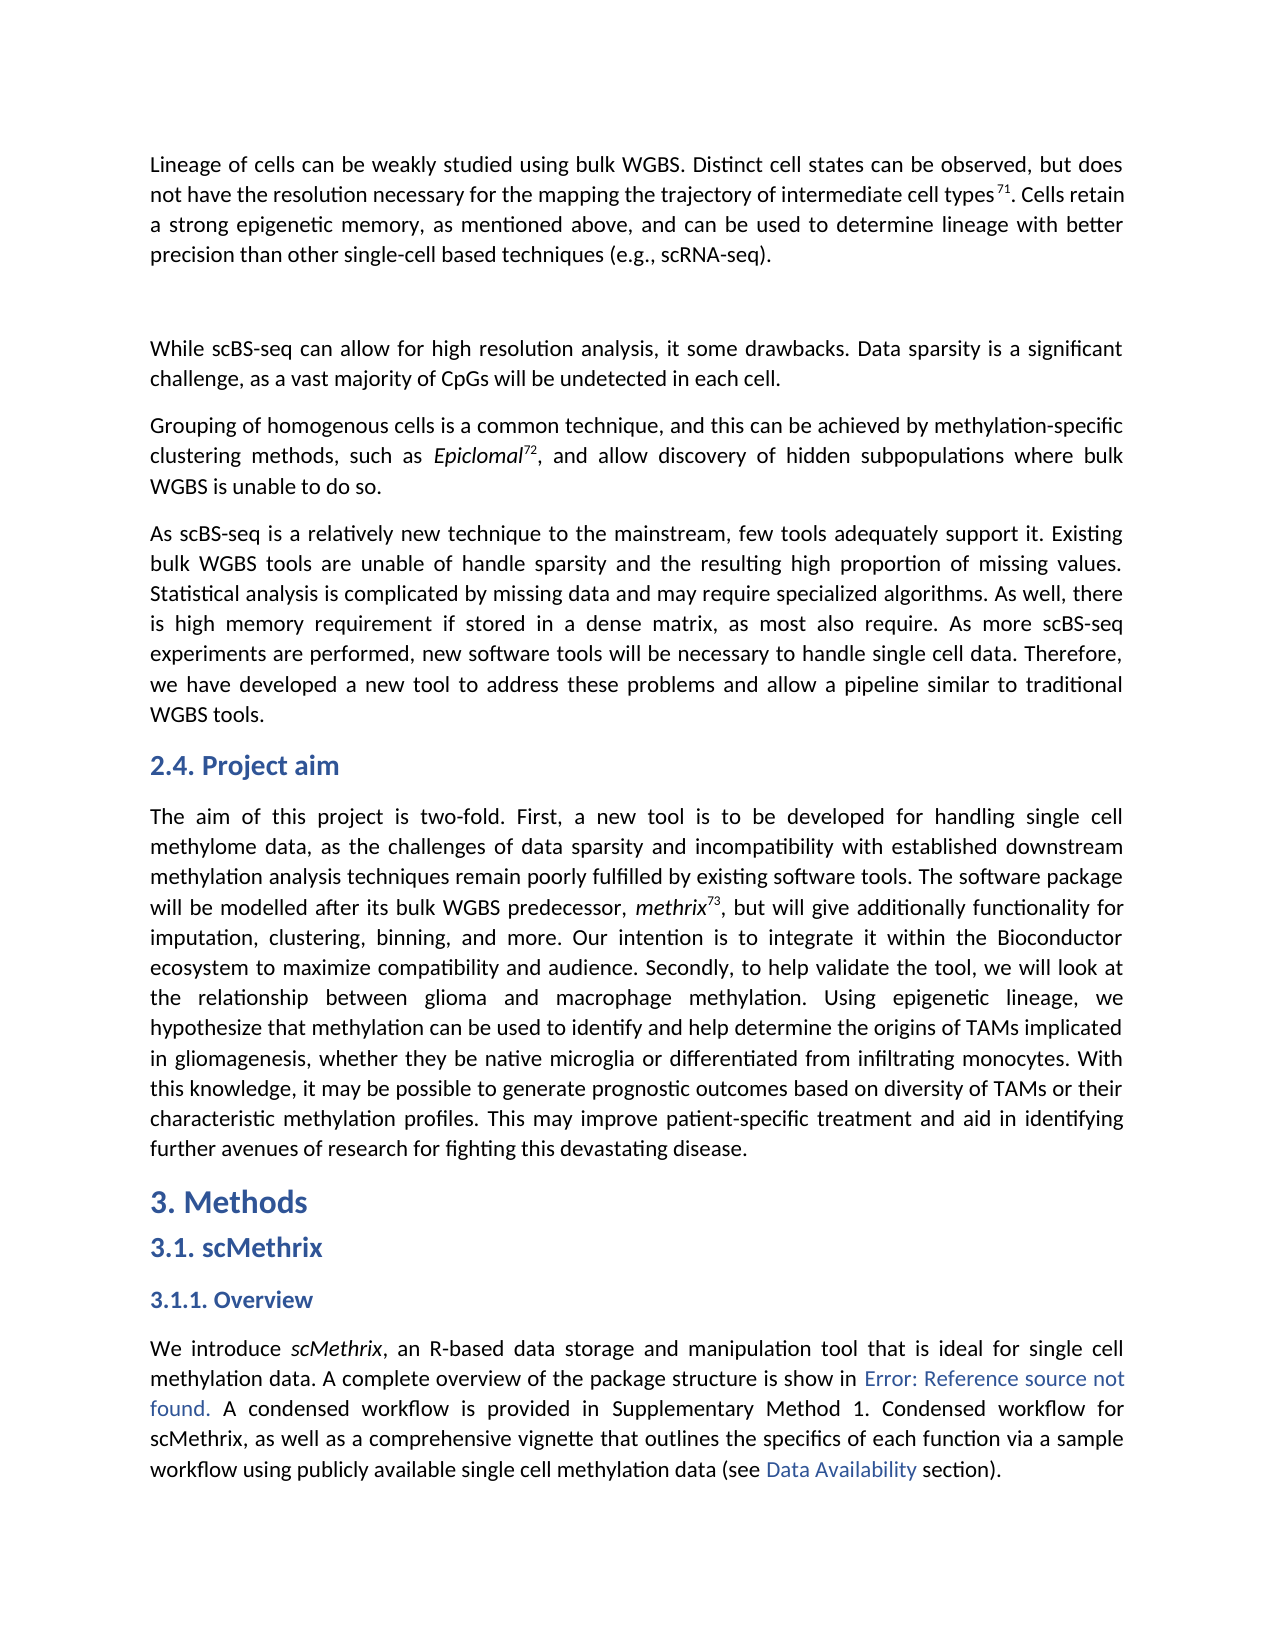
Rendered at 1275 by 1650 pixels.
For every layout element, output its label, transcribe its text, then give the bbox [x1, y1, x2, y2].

text While scBS-seq can allow for high resolution analysis, it some drawbacks. Data sparsity is a significant challenge, as a vast majority of CpGs will be undetected in each cell. [150, 334, 1125, 393]
text The aim of this project is two-fold. First, a new tool is to be developed for handling single cell methylome data, as the challenges of data sparsity and incompatibility with established downstream methylation analysis techniques remain poorly fulfilled by existing software tools. The software package will be modelled after its bulk WGBS predecessor, methrix73, but will give additionally functionality for imputation, clustering, binning, and more. Our intention is to integrate it within the Bioconductor ecosystem to maximize compatibility and audience. Secondly, to help validate the tool, we will look at the relationship between glioma and macrophage methylation. Using epigenetic lineage, we hypothesize that methylation can be used to identify and help determine the origins of TAMs implicated in gliomagenesis, whether they be native microglia or differentiated from infiltrating monocytes. With this knowledge, it may be possible to generate prognostic outcomes based on diversity of TAMs or their characteristic methylation profiles. This may improve patient-specific treatment and aid in identifying further avenues of research for fighting this devastating disease. [150, 802, 1125, 1162]
text As scBS-seq is a relatively new technique to the mainstream, few tools adequately support it. Existing bulk WGBS tools are unable of handle sparsity and the resulting high proportion of missing values. Statistical analysis is complicated by missing data and may require specialized algorithms. As well, there is high memory requirement if stored in a dense matrix, as most also require. As more scBS-seq experiments are performed, new software tools will be necessary to handle single cell data. Therefore, we have developed a new tool to address these problems and allow a pipeline similar to traditional WGBS tools. [150, 519, 1125, 728]
text Grouping of homogenous cells is a common technique, and this can be achieved by methylation-specific clustering methods, such as Epiclomal72, and allow discovery of hidden subpopulations where bulk WGBS is unable to do so. [150, 411, 1125, 500]
subtitle scMethrix [150, 1229, 1125, 1265]
text Lineage of cells can be weakly studied using bulk WGBS. Distinct cell states can be observed, but does not have the resolution necessary for the mapping the trajectory of intermediate cell types71. Cells retain a strong epigenetic memory, as mentioned above, and can be used to determine lineage with better precision than other single-cell based techniques (e.g., scRNA-seq). [150, 178, 1125, 210]
subtitle Project aim [150, 747, 1125, 782]
subtitle Methods [150, 1181, 1125, 1222]
subtitle Overview [150, 1284, 1125, 1315]
text We introduce scMethrix, an R-based data storage and manipulation tool that is ideal for single cell methylation data. A complete overview of the package structure is show in Figure 1. A condensed workflow is provided in Supplemental Method 1, as well as a comprehensive vignette that outlines the specifics of each function via a sample workflow using publicly available single cell methylation data (see Data Availability section). [150, 1334, 1125, 1483]
text Lineage of cells can be weakly studied using bulk WGBS. Distinct cell states can be observed, but does not have the resolution necessary for the mapping the trajectory of intermediate cell types71. Cells retain a strong epigenetic memory, as mentioned above, and can be used to determine lineage with better precision than other single-cell based techniques (e.g., scRNA-seq). [150, 238, 1125, 269]
